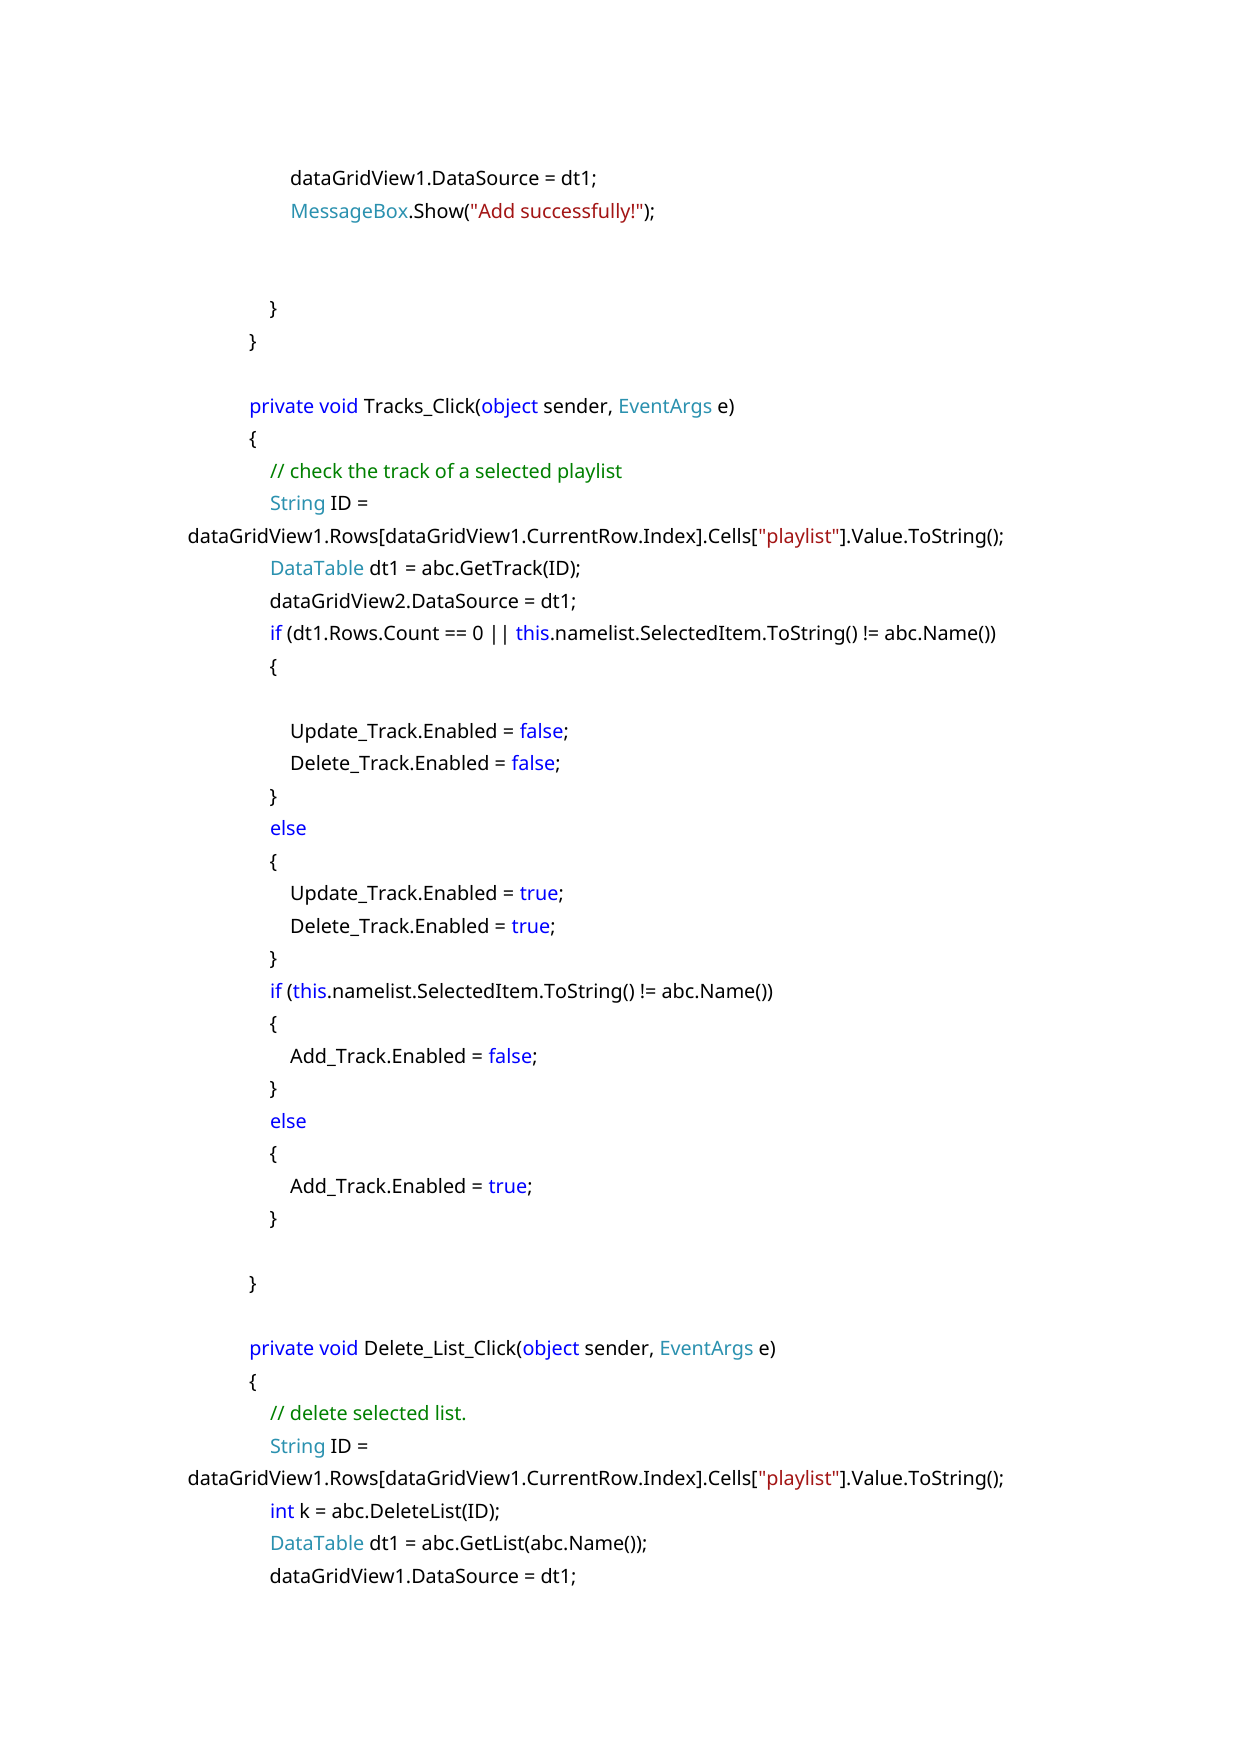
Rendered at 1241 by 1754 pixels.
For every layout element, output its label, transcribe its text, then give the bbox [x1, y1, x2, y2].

text private void Delete_List_Click(object sender, EventArgs e) [187, 1332, 1053, 1364]
text Update_Track.Enabled = false; [187, 714, 1053, 747]
text } [187, 1267, 1053, 1299]
text DataTable dt1 = abc.GetList(abc.Name()); [187, 1527, 1053, 1559]
text { [187, 422, 1053, 454]
text } [187, 942, 1053, 974]
text // delete selected list. [187, 1397, 1053, 1429]
text String ID = dataGridView1.Rows[dataGridView1.CurrentRow.Index].Cells["playlist"].Value.ToString(); [187, 1429, 1053, 1494]
text { [187, 1364, 1053, 1397]
text Delete_Track.Enabled = false; [187, 747, 1053, 779]
text { [187, 649, 1053, 682]
text else [187, 812, 1053, 844]
text MessageBox.Show("Add successfully!"); [187, 194, 1053, 227]
text Add_Track.Enabled = false; [187, 1039, 1053, 1072]
text Add_Track.Enabled = true; [187, 1169, 1053, 1202]
text { [187, 1137, 1053, 1169]
text } [187, 292, 1053, 324]
text } [187, 324, 1053, 357]
text if (this.namelist.SelectedItem.ToString() != abc.Name()) [187, 974, 1053, 1007]
text { [187, 844, 1053, 877]
text } [187, 779, 1053, 812]
text Delete_Track.Enabled = true; [187, 909, 1053, 942]
text String ID = dataGridView1.Rows[dataGridView1.CurrentRow.Index].Cells["playlist"].Value.ToString(); [187, 487, 1053, 552]
text } [187, 1072, 1053, 1104]
text } [187, 1202, 1053, 1234]
text int k = abc.DeleteList(ID); [187, 1494, 1053, 1527]
text Update_Track.Enabled = true; [187, 877, 1053, 909]
text // check the track of a selected playlist [187, 454, 1053, 487]
text private void Tracks_Click(object sender, EventArgs e) [187, 389, 1053, 422]
text dataGridView1.DataSource = dt1; [187, 162, 1053, 194]
text if (dt1.Rows.Count == 0 || this.namelist.SelectedItem.ToString() != abc.Name()) [187, 617, 1053, 649]
text dataGridView1.DataSource = dt1; [187, 1559, 1053, 1592]
text DataTable dt1 = abc.GetTrack(ID); [187, 552, 1053, 584]
text { [187, 1007, 1053, 1039]
text else [187, 1104, 1053, 1137]
text dataGridView2.DataSource = dt1; [187, 584, 1053, 617]
